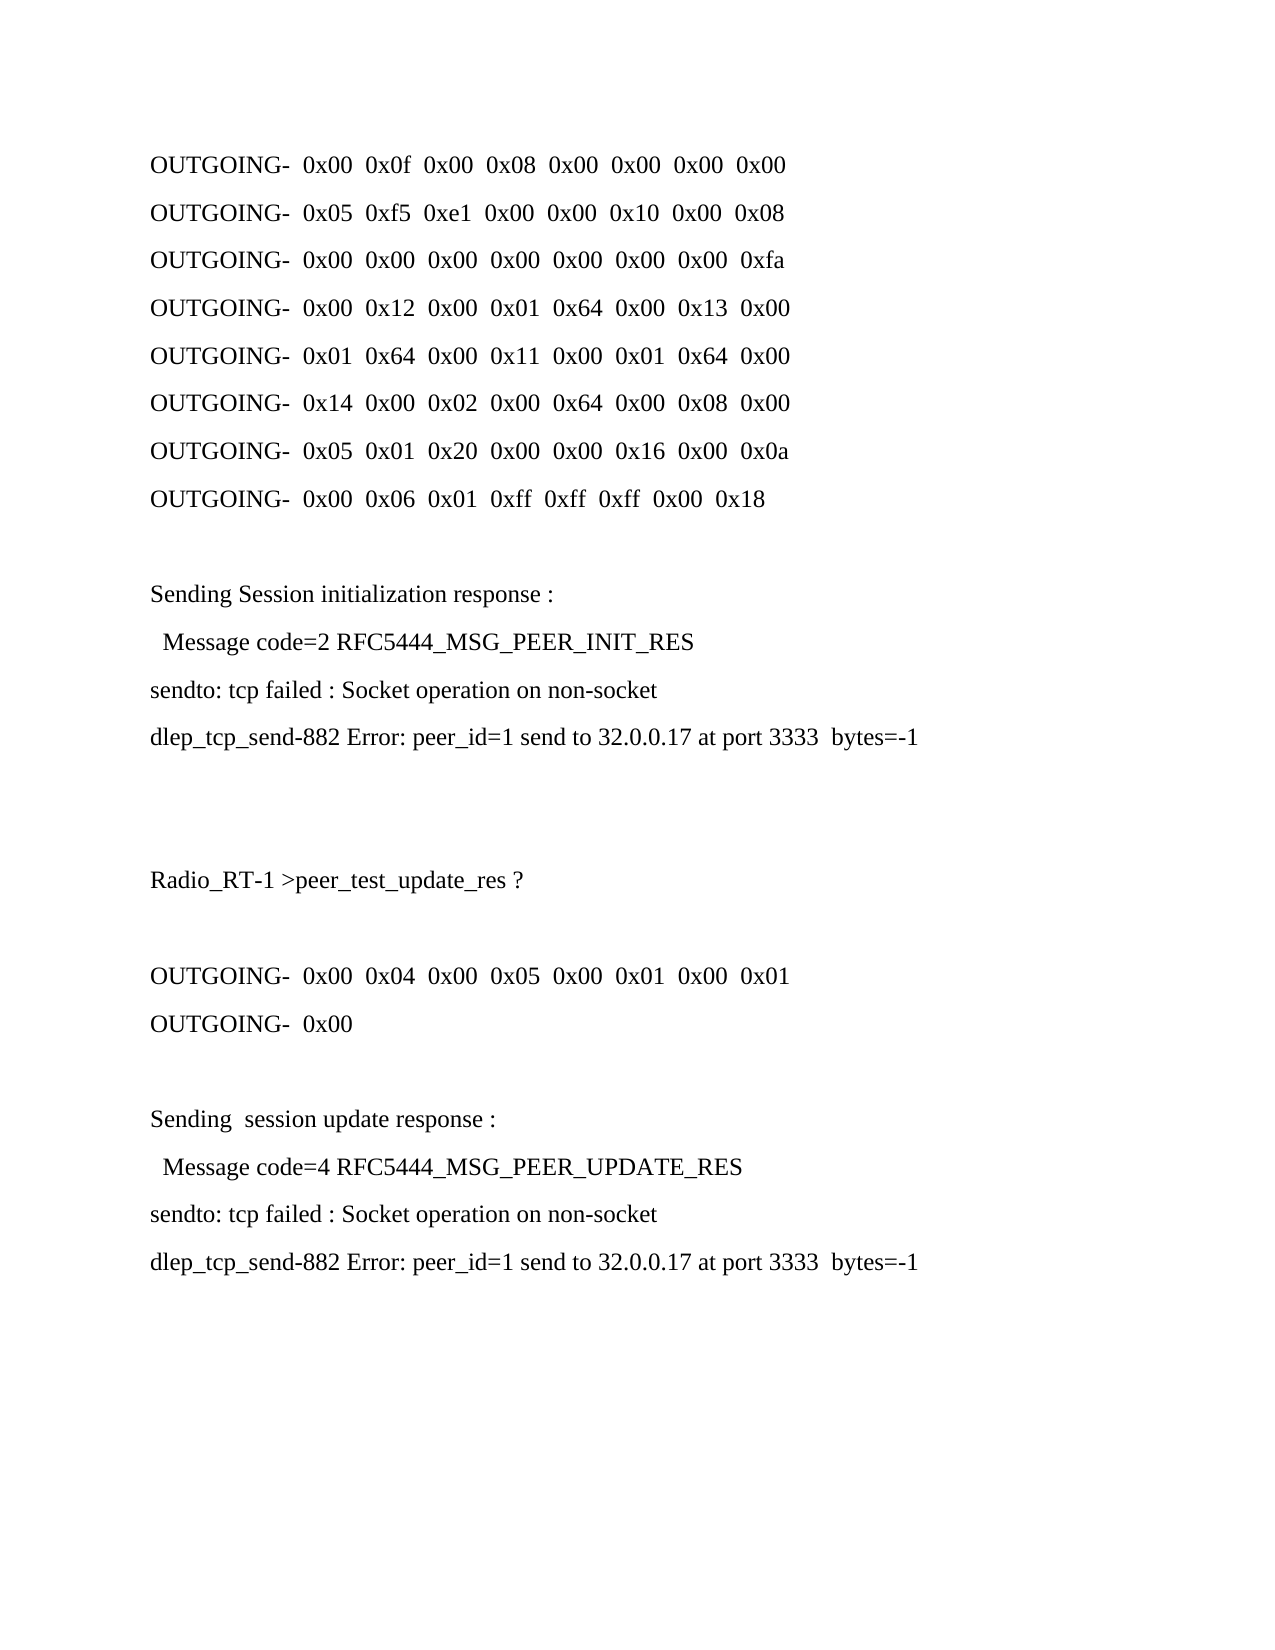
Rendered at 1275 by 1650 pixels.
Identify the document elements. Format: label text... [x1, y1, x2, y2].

text OUTGOING- 0x00 0x12 0x00 0x01 0x64 0x00 0x13 0x00 [150, 293, 1125, 322]
text OUTGOING- 0x00 [150, 1009, 1125, 1037]
text OUTGOING- 0x00 0x0f 0x00 0x08 0x00 0x00 0x00 0x00 [150, 150, 1125, 179]
text OUTGOING- 0x01 0x64 0x00 0x11 0x00 0x01 0x64 0x00 [150, 341, 1125, 369]
text dlep_tcp_send-882 Error: peer_id=1 send to 32.0.0.17 at port 3333 bytes=-1 [150, 722, 1125, 751]
text OUTGOING- 0x05 0x01 0x20 0x00 0x00 0x16 0x00 0x0a [150, 436, 1125, 465]
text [150, 1199, 1125, 1228]
text OUTGOING- 0x00 0x04 0x00 0x05 0x00 0x01 0x00 0x01 [150, 961, 1125, 990]
text Radio_RT-1 >peer_test_update_res ? [150, 866, 1125, 894]
text Sending session update response : [150, 1104, 1125, 1133]
text Message code=4 RFC5444_MSG_PEER_UPDATE_RES [150, 1152, 1125, 1181]
text OUTGOING- 0x14 0x00 0x02 0x00 0x64 0x00 0x08 0x00 [150, 388, 1125, 417]
text dlep_tcp_send-882 Error: peer_id=1 send to 32.0.0.17 at port 3333 bytes=-1 [150, 1247, 1125, 1276]
text sendto: tcp failed : Socket operation on non-socket [150, 675, 1125, 703]
text OUTGOING- 0x05 0xf5 0xe1 0x00 0x00 0x10 0x00 0x08 [150, 198, 1125, 226]
text Sending Session initialization response : [150, 579, 1125, 608]
text Message code=2 RFC5444_MSG_PEER_INIT_RES [150, 627, 1125, 656]
text OUTGOING- 0x00 0x00 0x00 0x00 0x00 0x00 0x00 0xfa [150, 245, 1125, 274]
text OUTGOING- 0x00 0x06 0x01 0xff 0xff 0xff 0x00 0x18 [150, 484, 1125, 513]
